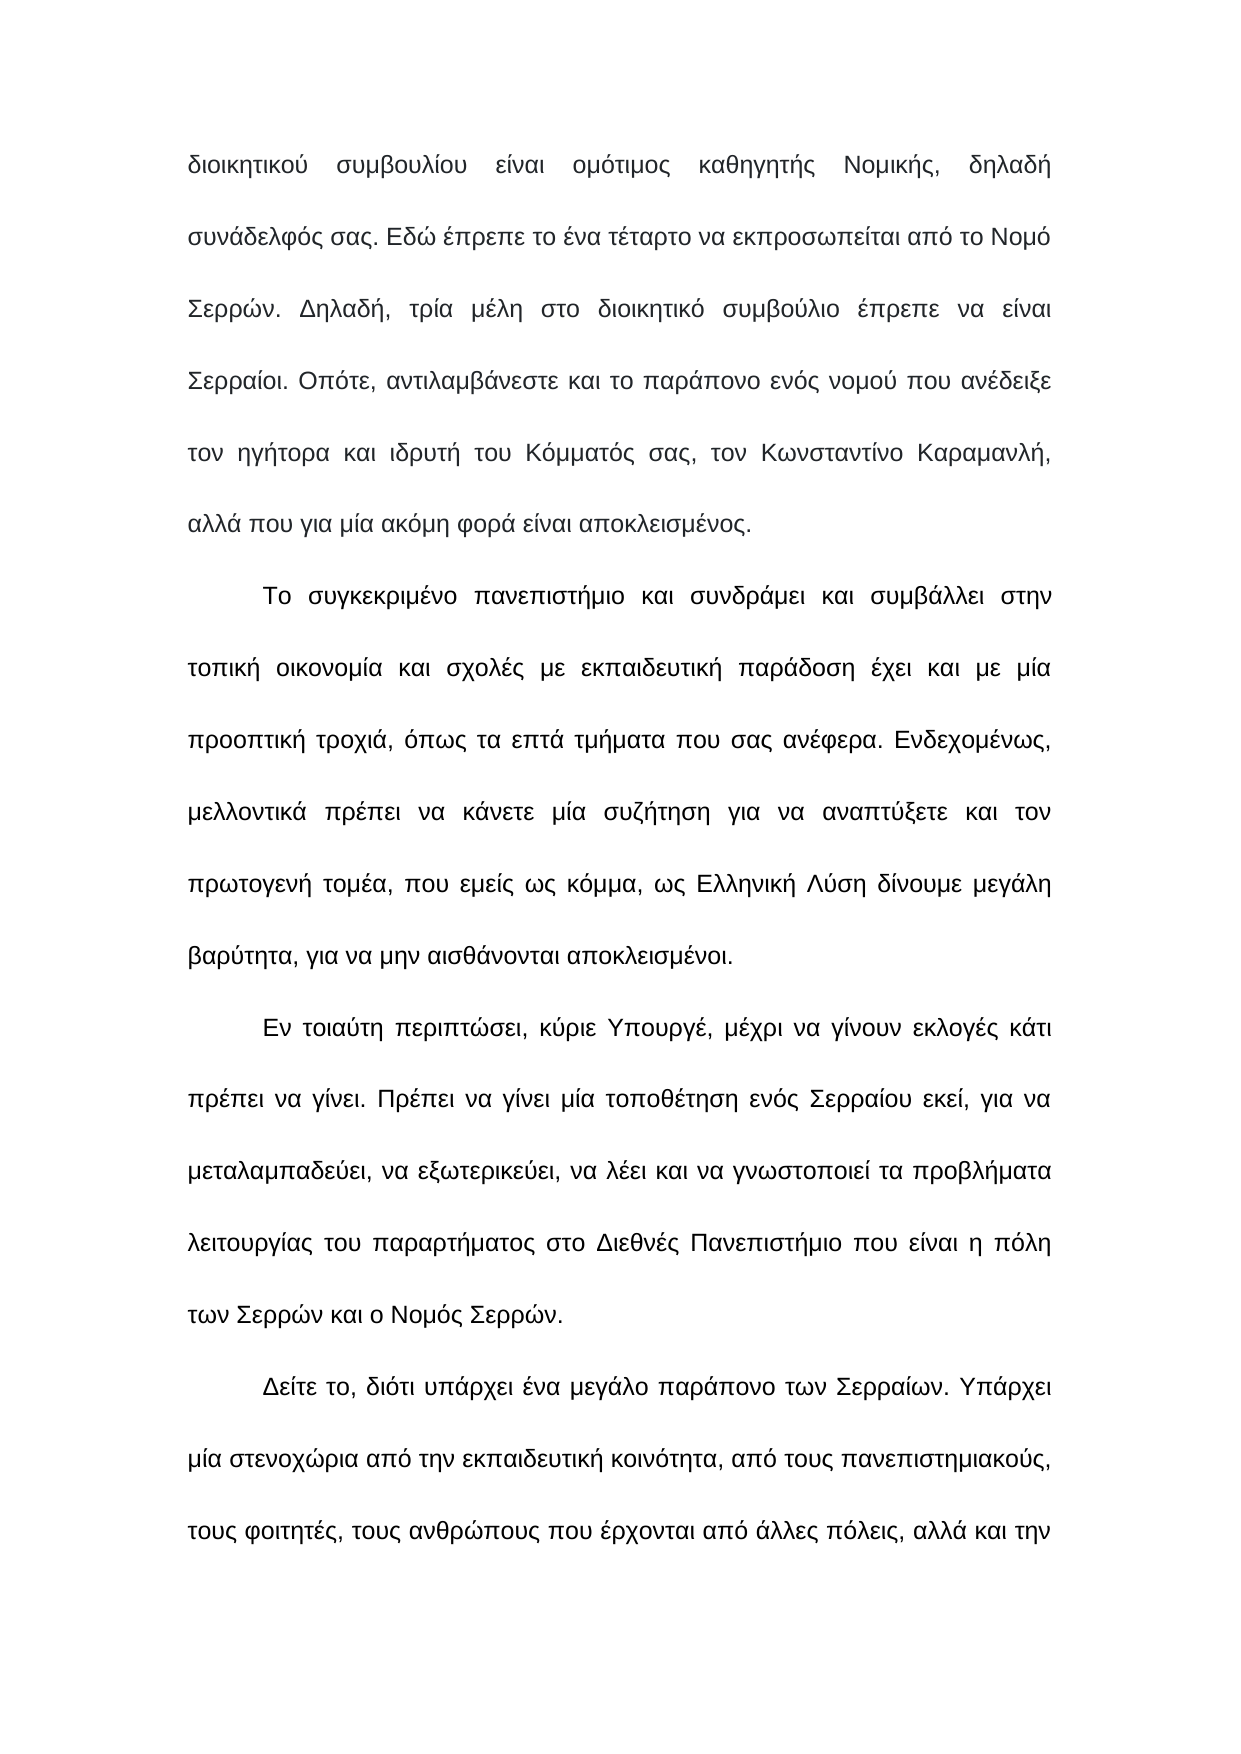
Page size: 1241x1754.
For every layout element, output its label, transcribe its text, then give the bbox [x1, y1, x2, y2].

text Το συγκεκριμένο πανεπιστήμιο και συνδράμει και συμβάλλει στην τοπική οικονομία και σχολές με εκπαιδευτική παράδοση έχει και με μία προοπτική τροχιά, όπως τα επτά τμήματα που σας ανέφερα. Ενδεχομένως, μελλοντικά πρέπει να κάνετε μία συζήτηση για να αναπτύξετε και τον πρωτογενή τομέα, που εμείς ως κόμμα, ως Ελληνική Λύση δίνουμε μεγάλη βαρύτητα, για να μην αισθάνονται αποκλεισμένοι. [187, 581, 1053, 969]
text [187, 1372, 1053, 1544]
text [187, 150, 1053, 538]
text Εν τοιαύτη περιπτώσει, κύριε Υπουργέ, μέχρι να γίνουν εκλογές κάτι πρέπει να γίνει. Πρέπει να γίνει μία τοποθέτηση ενός Σερραίου εκεί, για να μεταλαμπαδεύει, να εξωτερικεύει, να λέει και να γνωστοποιεί τα προβλήματα λειτουργίας του παραρτήματος στο Διεθνές Πανεπιστήμιο που είναι η πόλη των Σερρών και ο Νομός Σερρών. [187, 1012, 1053, 1329]
